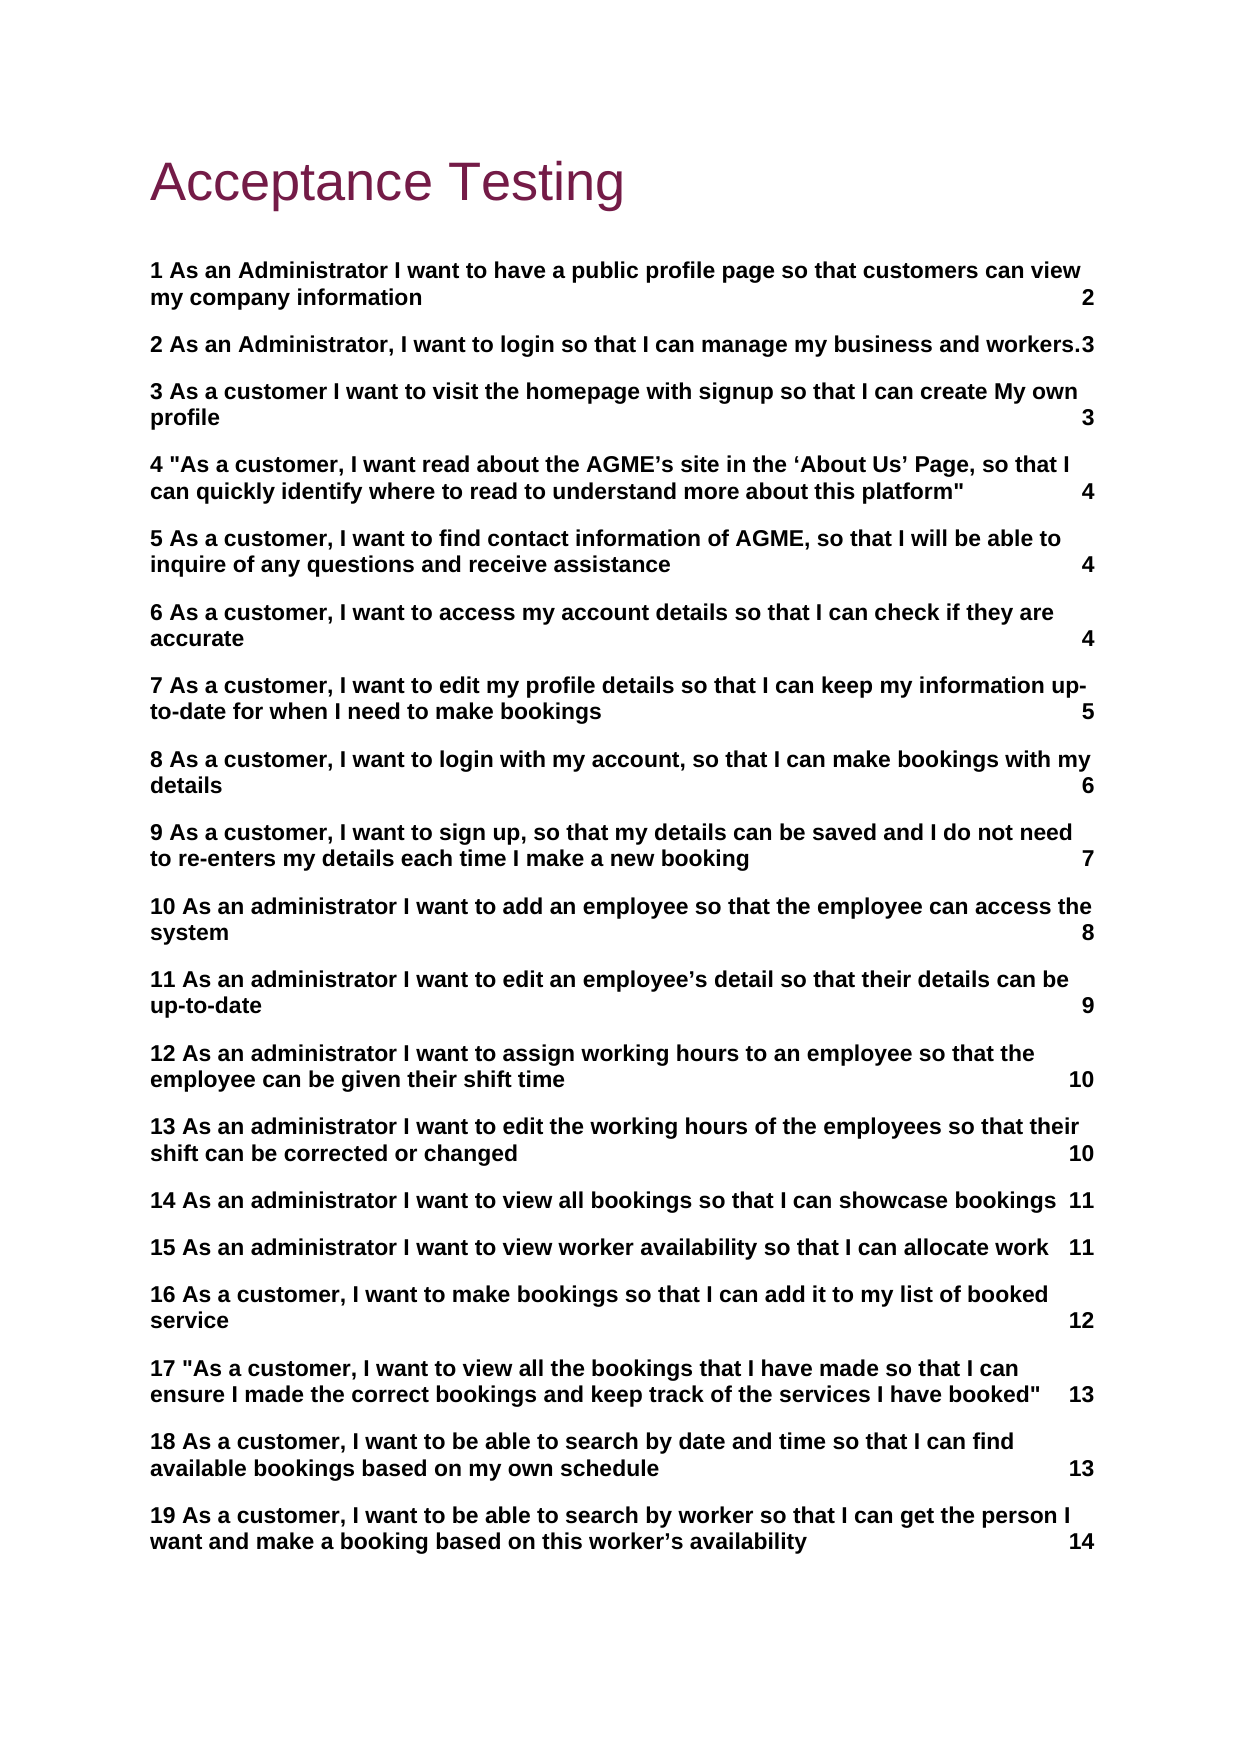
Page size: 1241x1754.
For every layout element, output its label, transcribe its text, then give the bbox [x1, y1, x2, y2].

title Acceptance Testing [150, 150, 1094, 212]
